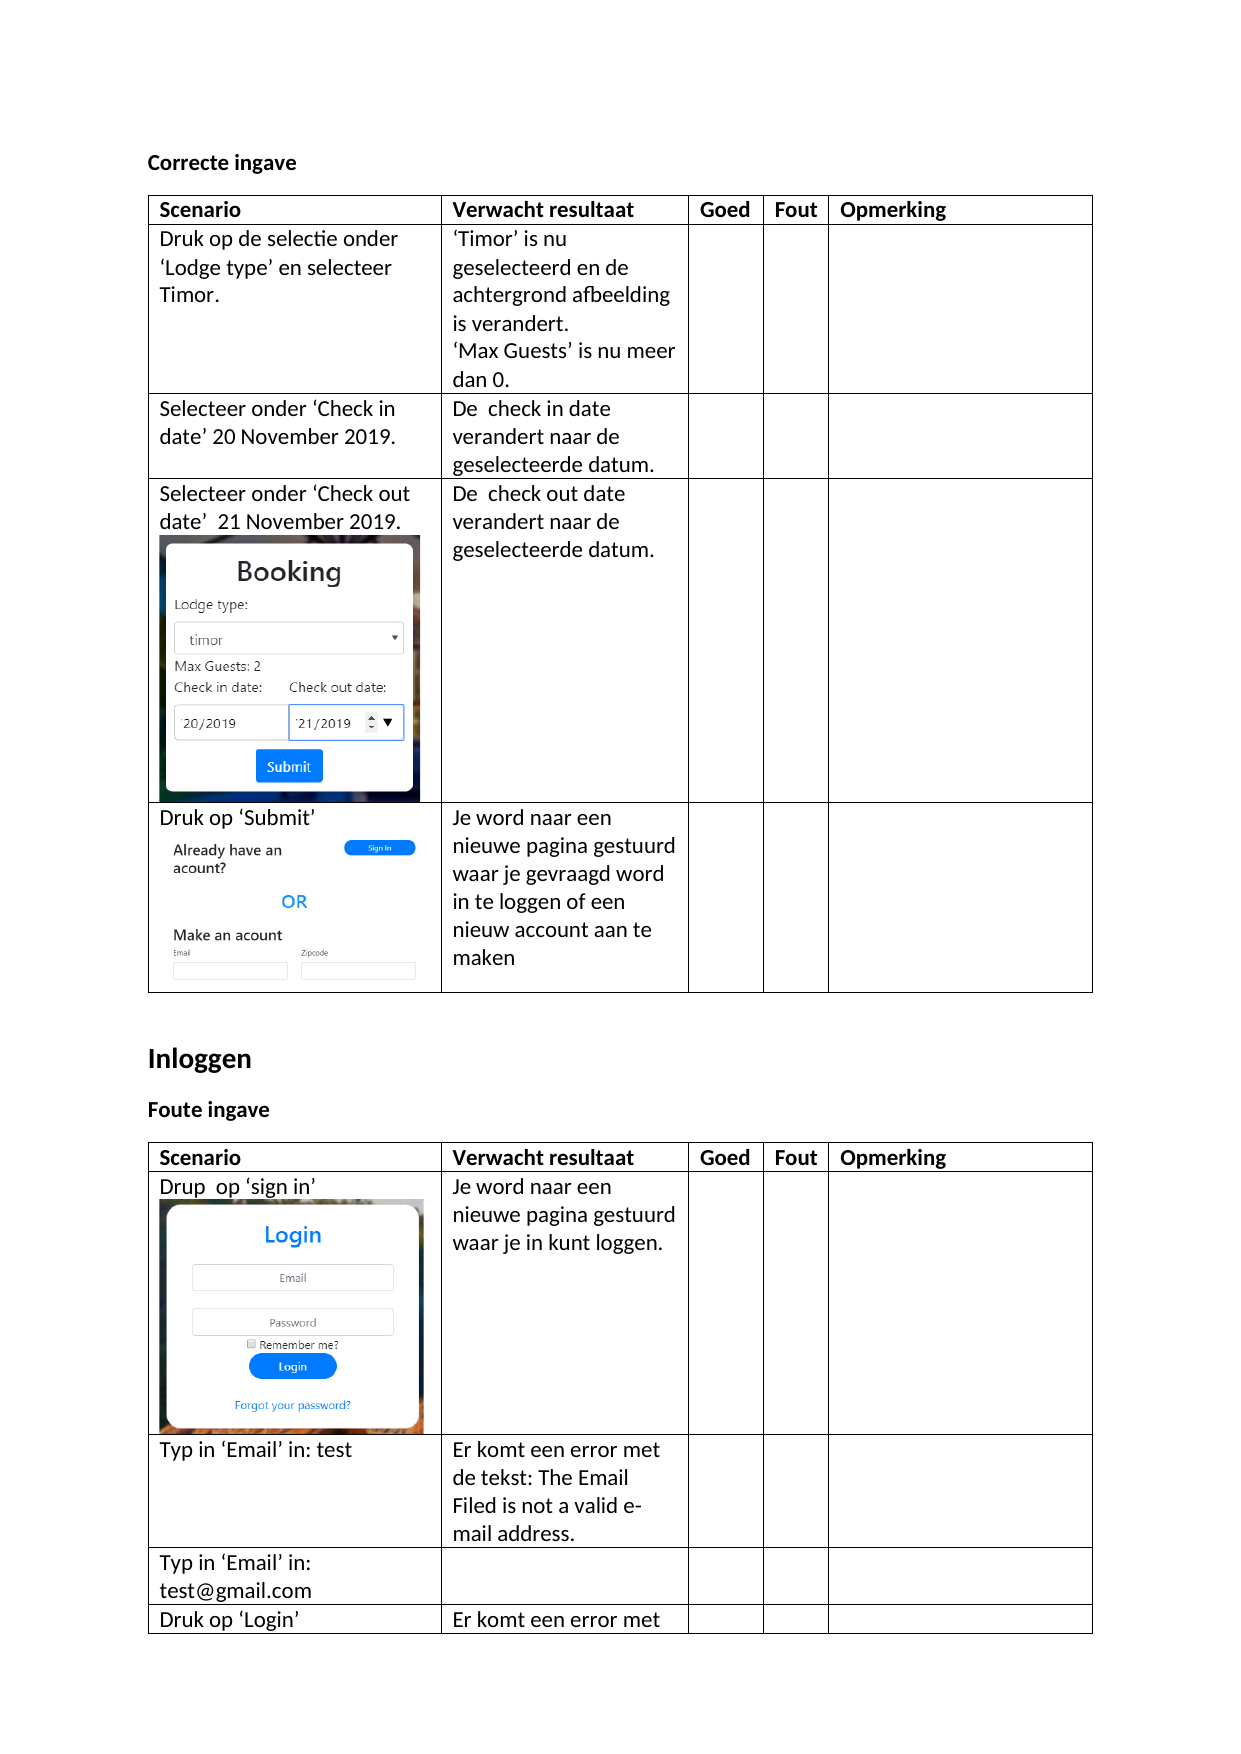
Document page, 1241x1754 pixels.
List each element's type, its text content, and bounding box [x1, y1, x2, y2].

table_cell [689, 1548, 763, 1604]
table_cell [829, 394, 1092, 478]
table_cell Druk op ‘Submit’ [149, 803, 441, 992]
table_header Opmerking [829, 1143, 1092, 1171]
text Inloggen [148, 1040, 1093, 1075]
text Foute ingave [148, 1095, 1093, 1123]
table_cell [829, 1435, 1092, 1547]
table_header Goed [689, 196, 763, 223]
table_cell Je word naar een nieuwe pagina gestuurd waar je gevraagd word in te loggen of een nieuw account aan te maken [442, 803, 688, 992]
table_cell Selecteer onder ‘Check out date’ 21 November 2019. [149, 479, 441, 802]
table_cell [689, 479, 763, 802]
table_cell De check out date verandert naar de geselecteerde datum. [442, 479, 688, 802]
table_header Fout [764, 1143, 828, 1171]
picture [159, 831, 430, 992]
table_cell [764, 225, 828, 393]
table_cell Je word naar een nieuwe pagina gestuurd waar je in kunt loggen. [442, 1172, 688, 1434]
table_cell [442, 225, 688, 393]
table_header Scenario [149, 1143, 441, 1171]
table_cell [764, 394, 828, 478]
table_cell [689, 394, 763, 478]
table_cell [764, 1548, 828, 1604]
table_cell [829, 1548, 1092, 1604]
table_cell [764, 1172, 828, 1434]
table_cell [689, 1172, 763, 1434]
table_cell [829, 225, 1092, 393]
table_cell [764, 803, 828, 992]
table_header Verwacht resultaat [442, 196, 688, 223]
table_cell [829, 803, 1092, 992]
table_cell [829, 1605, 1092, 1633]
table_cell Selecteer onder ‘Check in date’ 20 November 2019. [149, 394, 441, 478]
table_cell [689, 1435, 763, 1547]
table_cell [689, 1605, 763, 1633]
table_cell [442, 1605, 688, 1633]
table_cell Drup op ‘sign in’ [149, 1172, 441, 1434]
table_header Goed [689, 1143, 763, 1171]
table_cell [149, 225, 441, 393]
table_cell [689, 225, 763, 393]
text Correcte ingave [148, 148, 1093, 176]
table_header Scenario [149, 196, 441, 223]
table_cell Typ in ‘Email’ in: test [149, 1435, 441, 1547]
picture [159, 535, 421, 802]
table_cell [829, 1172, 1092, 1434]
table_cell [764, 1435, 828, 1547]
table_cell Er komt een error met de tekst: The Email Filed is not a valid e-mail address. [442, 1435, 688, 1547]
table_header Verwacht resultaat [442, 1143, 688, 1171]
table_header Opmerking [829, 196, 1092, 223]
table_cell [442, 1548, 688, 1604]
table_cell Druk op ‘Login’ [149, 1605, 441, 1633]
table_cell [689, 803, 763, 992]
table_cell [764, 479, 828, 802]
table_cell [829, 479, 1092, 802]
picture [159, 1199, 424, 1434]
table_cell [764, 1605, 828, 1633]
table_cell Typ in ‘Email’ in: test@gmail.com [149, 1548, 441, 1604]
table_header Fout [764, 196, 828, 223]
table_cell De check in date verandert naar de geselecteerde datum. [442, 394, 688, 478]
